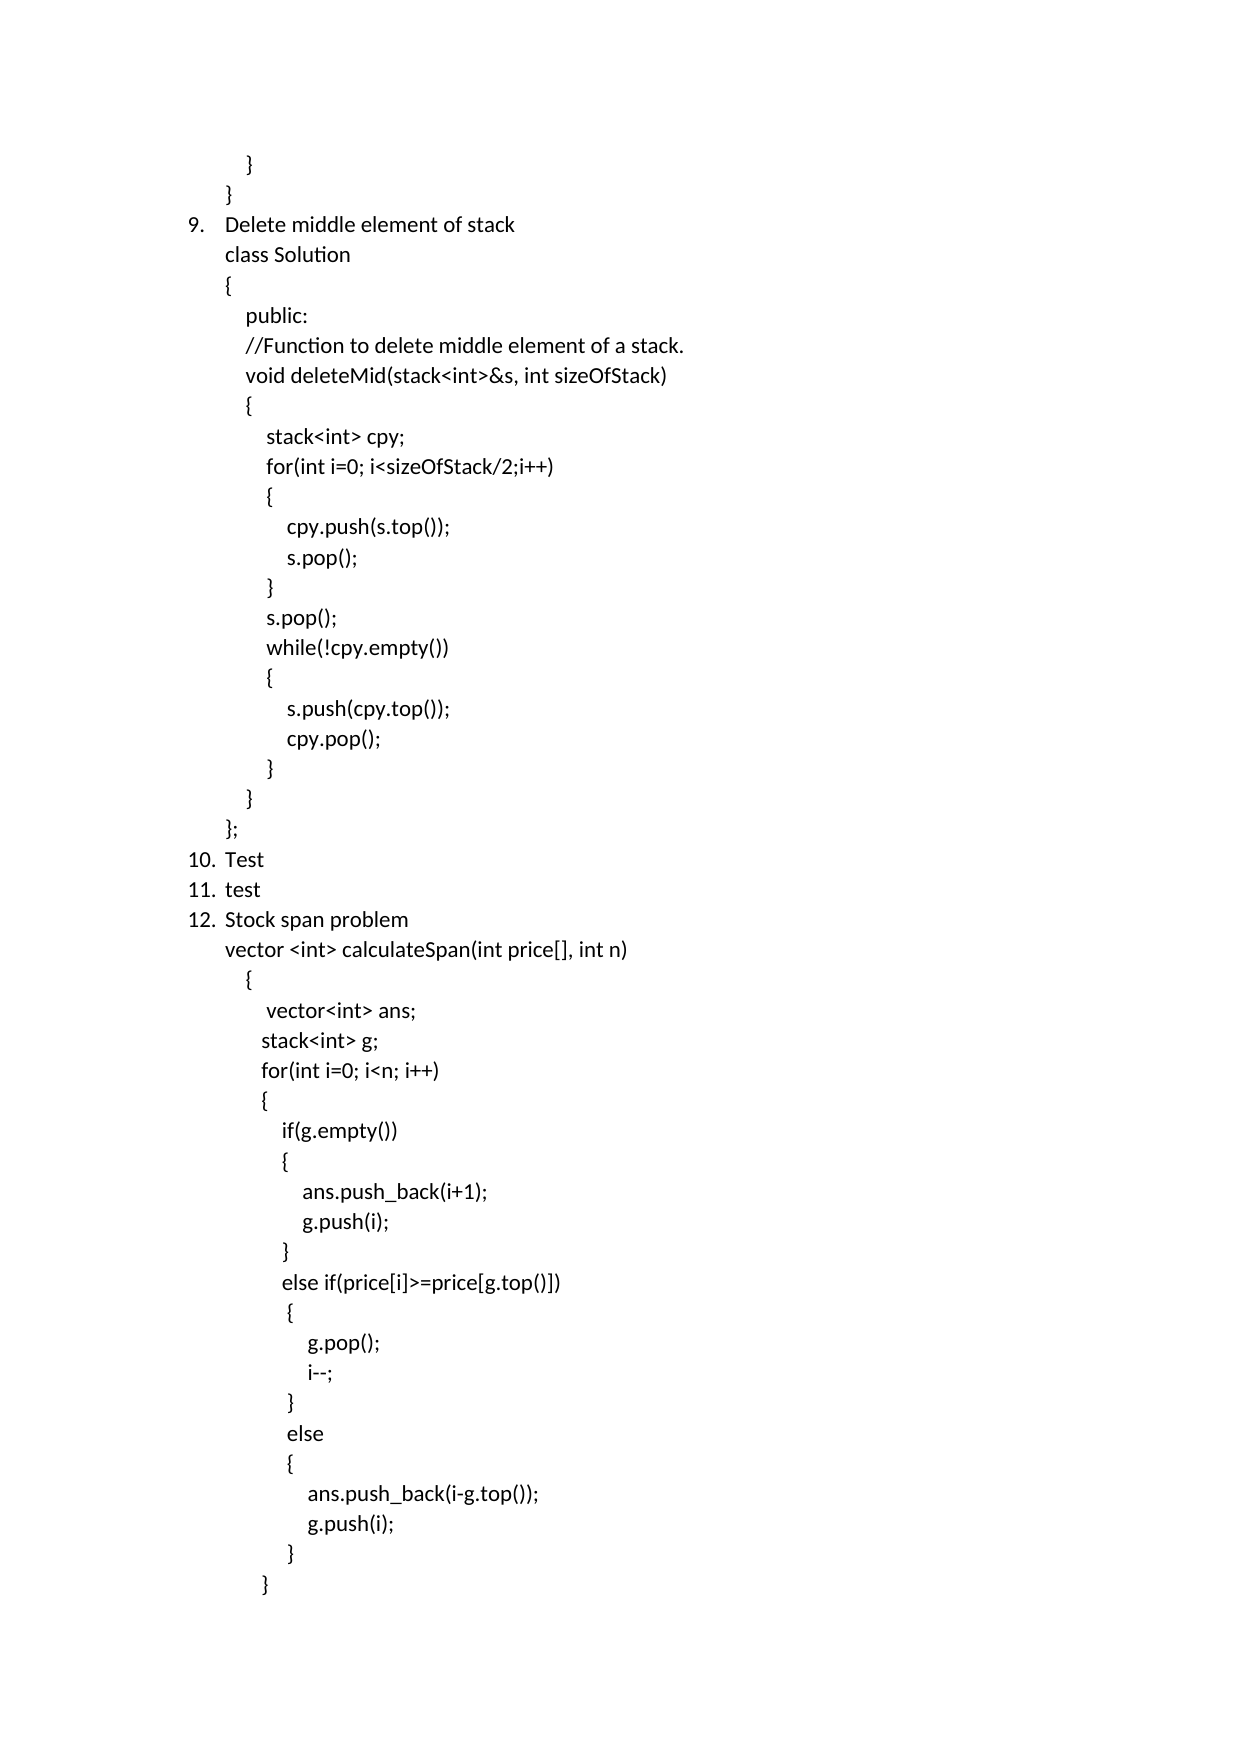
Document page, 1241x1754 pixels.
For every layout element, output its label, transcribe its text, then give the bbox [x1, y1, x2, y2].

list { [225, 271, 1090, 299]
list }; [225, 814, 1090, 843]
list Test [187, 845, 1090, 873]
list s.push(cpy.top()); [225, 694, 1090, 722]
list ans.push_back(i-g.top()); [225, 1479, 1090, 1507]
list s.pop(); [225, 603, 1090, 631]
list cpy.push(s.top()); [225, 512, 1090, 541]
list { [225, 1086, 1090, 1114]
list for(int i=0; i<sizeOfStack/2;i++) [225, 452, 1090, 480]
list else if(price[i]>=price[g.top()]) [225, 1268, 1090, 1296]
list } [225, 784, 1090, 812]
list } [225, 1388, 1090, 1417]
list void deleteMid(stack<int>&s, int sizeOfStack) [225, 361, 1090, 389]
list //Function to delete middle element of a stack. [225, 331, 1090, 359]
list } [225, 150, 1090, 178]
list } [225, 180, 1090, 208]
list { [225, 1449, 1090, 1477]
list { [225, 1298, 1090, 1326]
list stack<int> cpy; [225, 422, 1090, 450]
list vector <int> calculateSpan(int price[], int n) [225, 935, 1090, 963]
list class Solution [225, 241, 1090, 269]
list i--; [225, 1358, 1090, 1386]
list } [225, 1237, 1090, 1266]
list { [225, 966, 1090, 994]
list g.push(i); [225, 1509, 1090, 1537]
list { [225, 1147, 1090, 1175]
list if(g.empty()) [225, 1117, 1090, 1145]
list public: [225, 301, 1090, 329]
list while(!cpy.empty()) [225, 633, 1090, 661]
list } [225, 573, 1090, 601]
list g.pop(); [225, 1328, 1090, 1356]
list for(int i=0; i<n; i++) [225, 1056, 1090, 1084]
list test [187, 875, 1090, 903]
list else [225, 1419, 1090, 1447]
list { [225, 663, 1090, 692]
list cpy.pop(); [225, 724, 1090, 752]
list { [225, 392, 1090, 420]
list Stock span problem [187, 905, 1090, 933]
list g.push(i); [225, 1207, 1090, 1235]
list } [225, 754, 1090, 782]
list s.pop(); [225, 543, 1090, 571]
list { [225, 482, 1090, 510]
list stack<int> g; [225, 1026, 1090, 1054]
list } [225, 1539, 1090, 1568]
list ans.push_back(i+1); [225, 1177, 1090, 1205]
list } [225, 1570, 1090, 1598]
list Delete middle element of stack [187, 210, 1090, 238]
list vector<int> ans; [225, 996, 1090, 1024]
